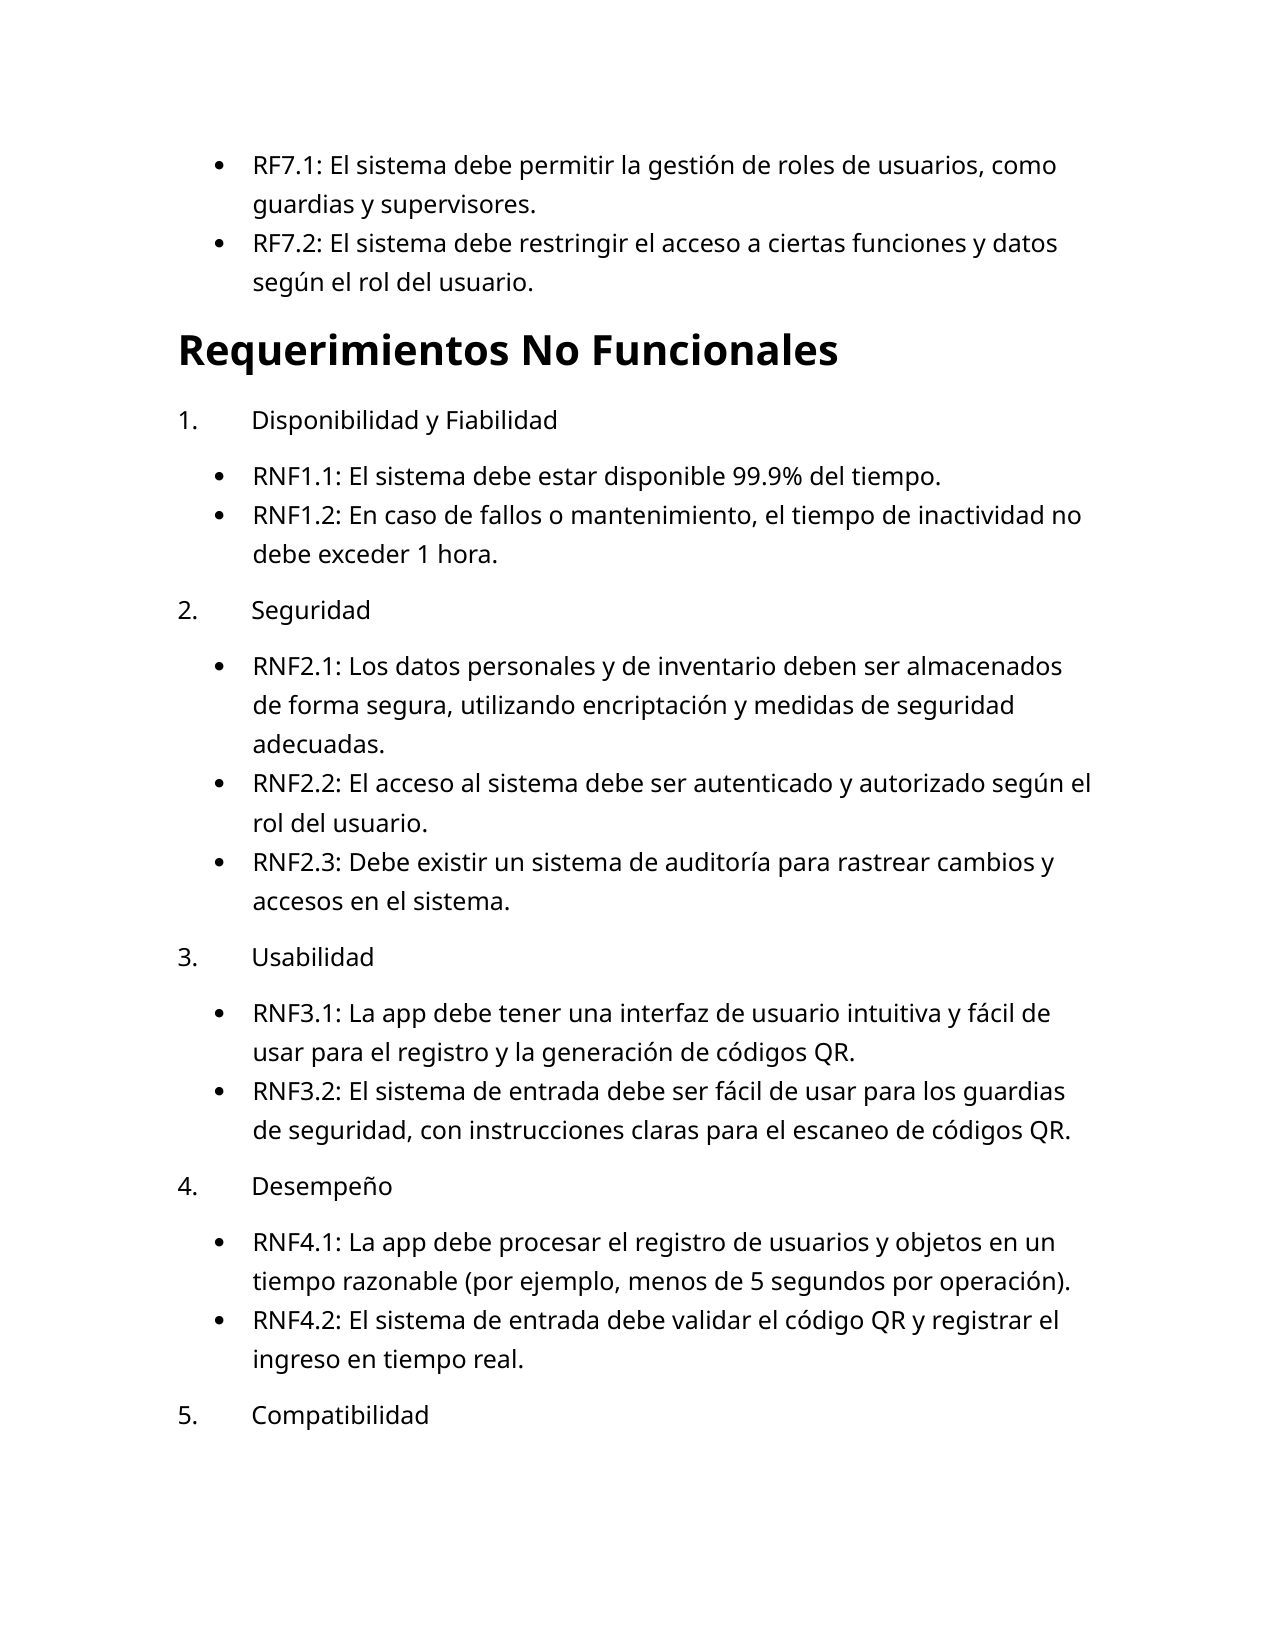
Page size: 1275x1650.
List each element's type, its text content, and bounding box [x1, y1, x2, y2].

text Requerimientos No Funcionales [177, 321, 1098, 378]
text 3. Usabilidad [177, 939, 1098, 973]
list RNF4.2: El sistema de entrada debe validar el código QR y registrar el ingreso en tiempo real. [215, 1303, 1098, 1376]
list RNF2.3: Debe existir un sistema de auditoría para rastrear cambios y accesos en el sistema. [215, 844, 1098, 918]
list RNF3.1: La app debe tener una interfaz de usuario intuitiva y fácil de usar para el registro y la generación de códigos QR. [215, 995, 1098, 1068]
list RNF1.2: En caso de fallos o mantenimiento, el tiempo de inactividad no debe exceder 1 hora. [215, 498, 1098, 571]
list RNF4.1: La app debe procesar el registro de usuarios y objetos en un tiempo razonable (por ejemplo, menos de 5 segundos por operación). [215, 1224, 1098, 1298]
list RNF2.1: Los datos personales y de inventario deben ser almacenados de forma segura, utilizando encriptación y medidas de seguridad adecuadas. [215, 649, 1098, 761]
list RF7.2: El sistema debe restringir el acceso a ciertas funciones y datos según el rol del usuario. [215, 226, 1098, 299]
list RNF1.1: El sistema debe estar disponible 99.9% del tiempo. [215, 459, 1098, 493]
list RF7.1: El sistema debe permitir la gestión de roles de usuarios, como guardias y supervisores. [215, 148, 1098, 221]
text 2. Seguridad [177, 593, 1098, 627]
list RNF3.2: El sistema de entrada debe ser fácil de usar para los guardias de seguridad, con instrucciones claras para el escaneo de códigos QR. [215, 1074, 1098, 1147]
text 4. Desempeño [177, 1169, 1098, 1203]
text 1. Disponibilidad y Fiabilidad [177, 403, 1098, 437]
text 5. Compatibilidad [177, 1398, 1098, 1432]
list RNF2.2: El acceso al sistema debe ser autenticado y autorizado según el rol del usuario. [215, 766, 1098, 839]
